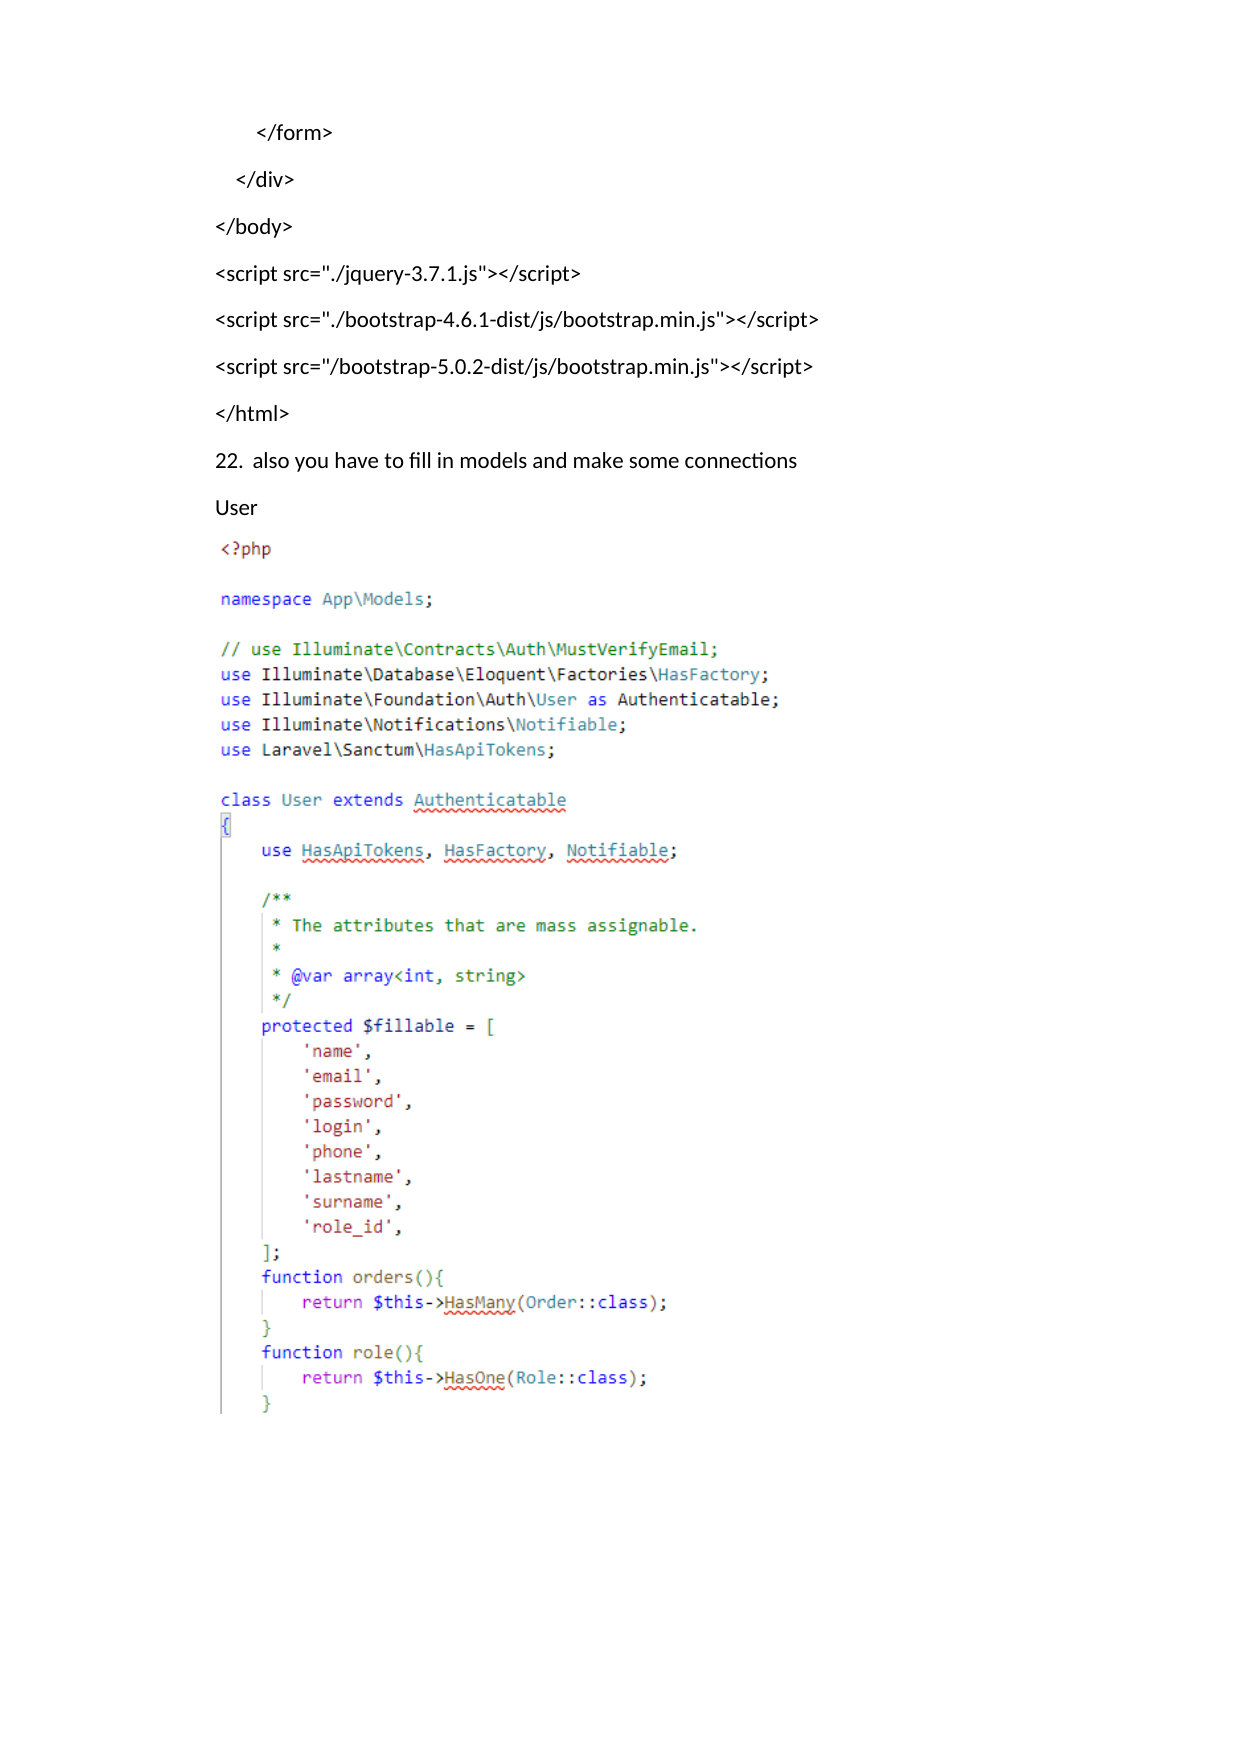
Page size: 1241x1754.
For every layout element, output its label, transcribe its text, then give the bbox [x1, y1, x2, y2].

text </html> [215, 399, 1152, 427]
text <script src="/bootstrap-5.0.2-dist/js/bootstrap.min.js"></script> [215, 352, 1152, 381]
picture [214, 540, 788, 1414]
text </body> [215, 212, 1152, 240]
list also you have to fill in models and make some connections [215, 446, 1152, 474]
text User [215, 493, 1152, 521]
text <script src="./bootstrap-4.6.1-dist/js/bootstrap.min.js"></script> [215, 306, 1152, 334]
text </form> [215, 118, 1152, 146]
text <script src="./jquery-3.7.1.js"></script> [215, 259, 1152, 287]
text </div> [215, 165, 1152, 193]
